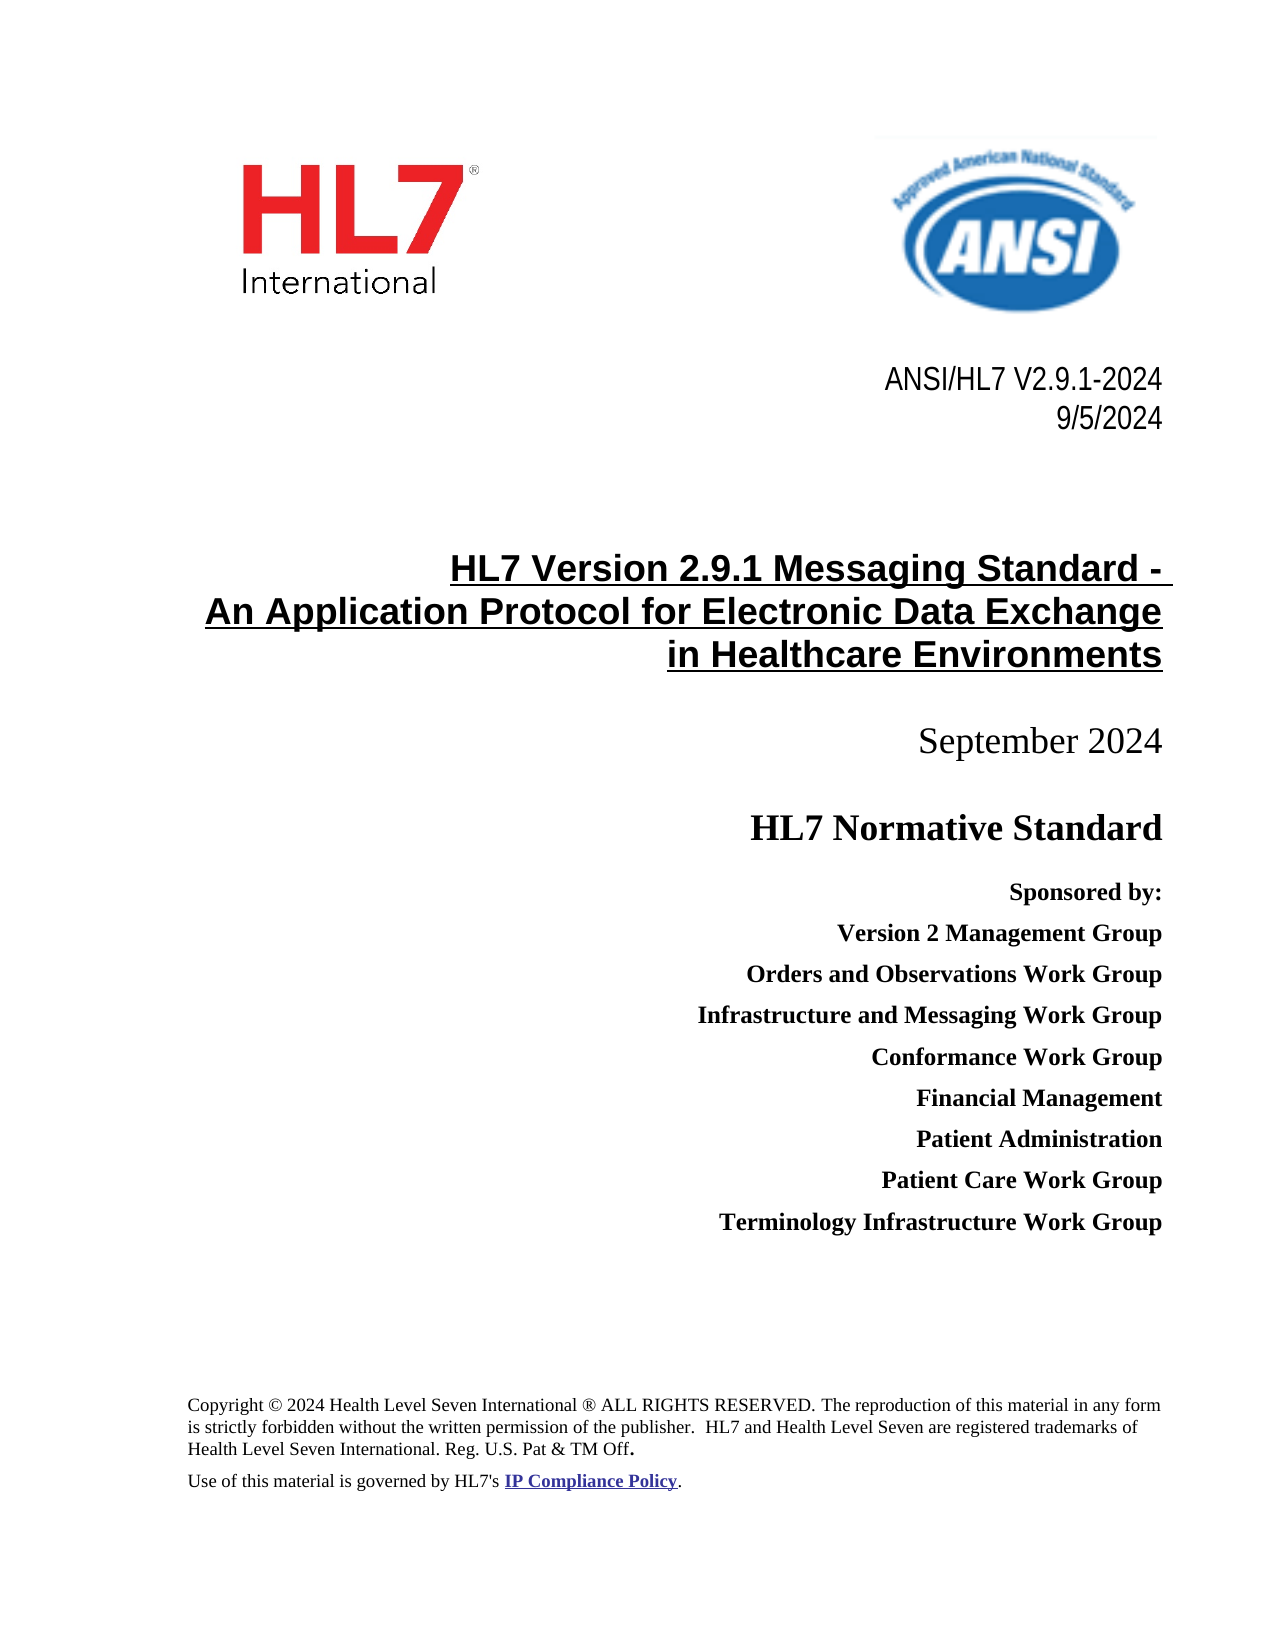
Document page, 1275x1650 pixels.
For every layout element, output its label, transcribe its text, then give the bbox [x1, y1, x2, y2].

text September 2024 [187, 719, 1162, 762]
text HL7 Version 2.9.1 Messaging Standard - [187, 546, 1162, 589]
text Patient Administration [187, 1124, 1162, 1153]
text Sponsored by: [187, 877, 1162, 906]
text ANSI/HL7 V2.9.1-2024 [187, 360, 1162, 398]
text 9/5/2024 [187, 398, 1162, 436]
picture [187, 98, 535, 360]
text Copyright © 2024 Health Level Seven International ® ALL RIGHTS RESERVED. The reproduction of this material in any form is strictly forbidden without the written permission of the publisher. HL7 and Health Level Seven are registered trademarks of Health Level Seven International. Reg. U.S. Pat & TM Off. [187, 1394, 1162, 1459]
text Use of this material is governed by HL7's IP Compliance Policy. [187, 1469, 1162, 1491]
text Version 2 Management Group [187, 918, 1162, 947]
text Conformance Work Group [187, 1042, 1162, 1071]
text Orders and Observations Work Group [187, 959, 1162, 988]
text Terminology Infrastructure Work Group [187, 1207, 1162, 1236]
text An Application Protocol for Electronic Data Exchange in Healthcare Environments [187, 589, 1162, 676]
picture [868, 134, 1158, 320]
text HL7 Normative Standard [187, 805, 1162, 848]
text Patient Care Work Group [187, 1166, 1162, 1194]
text Financial Management [187, 1083, 1162, 1112]
text Infrastructure and Messaging Work Group [187, 1001, 1162, 1029]
